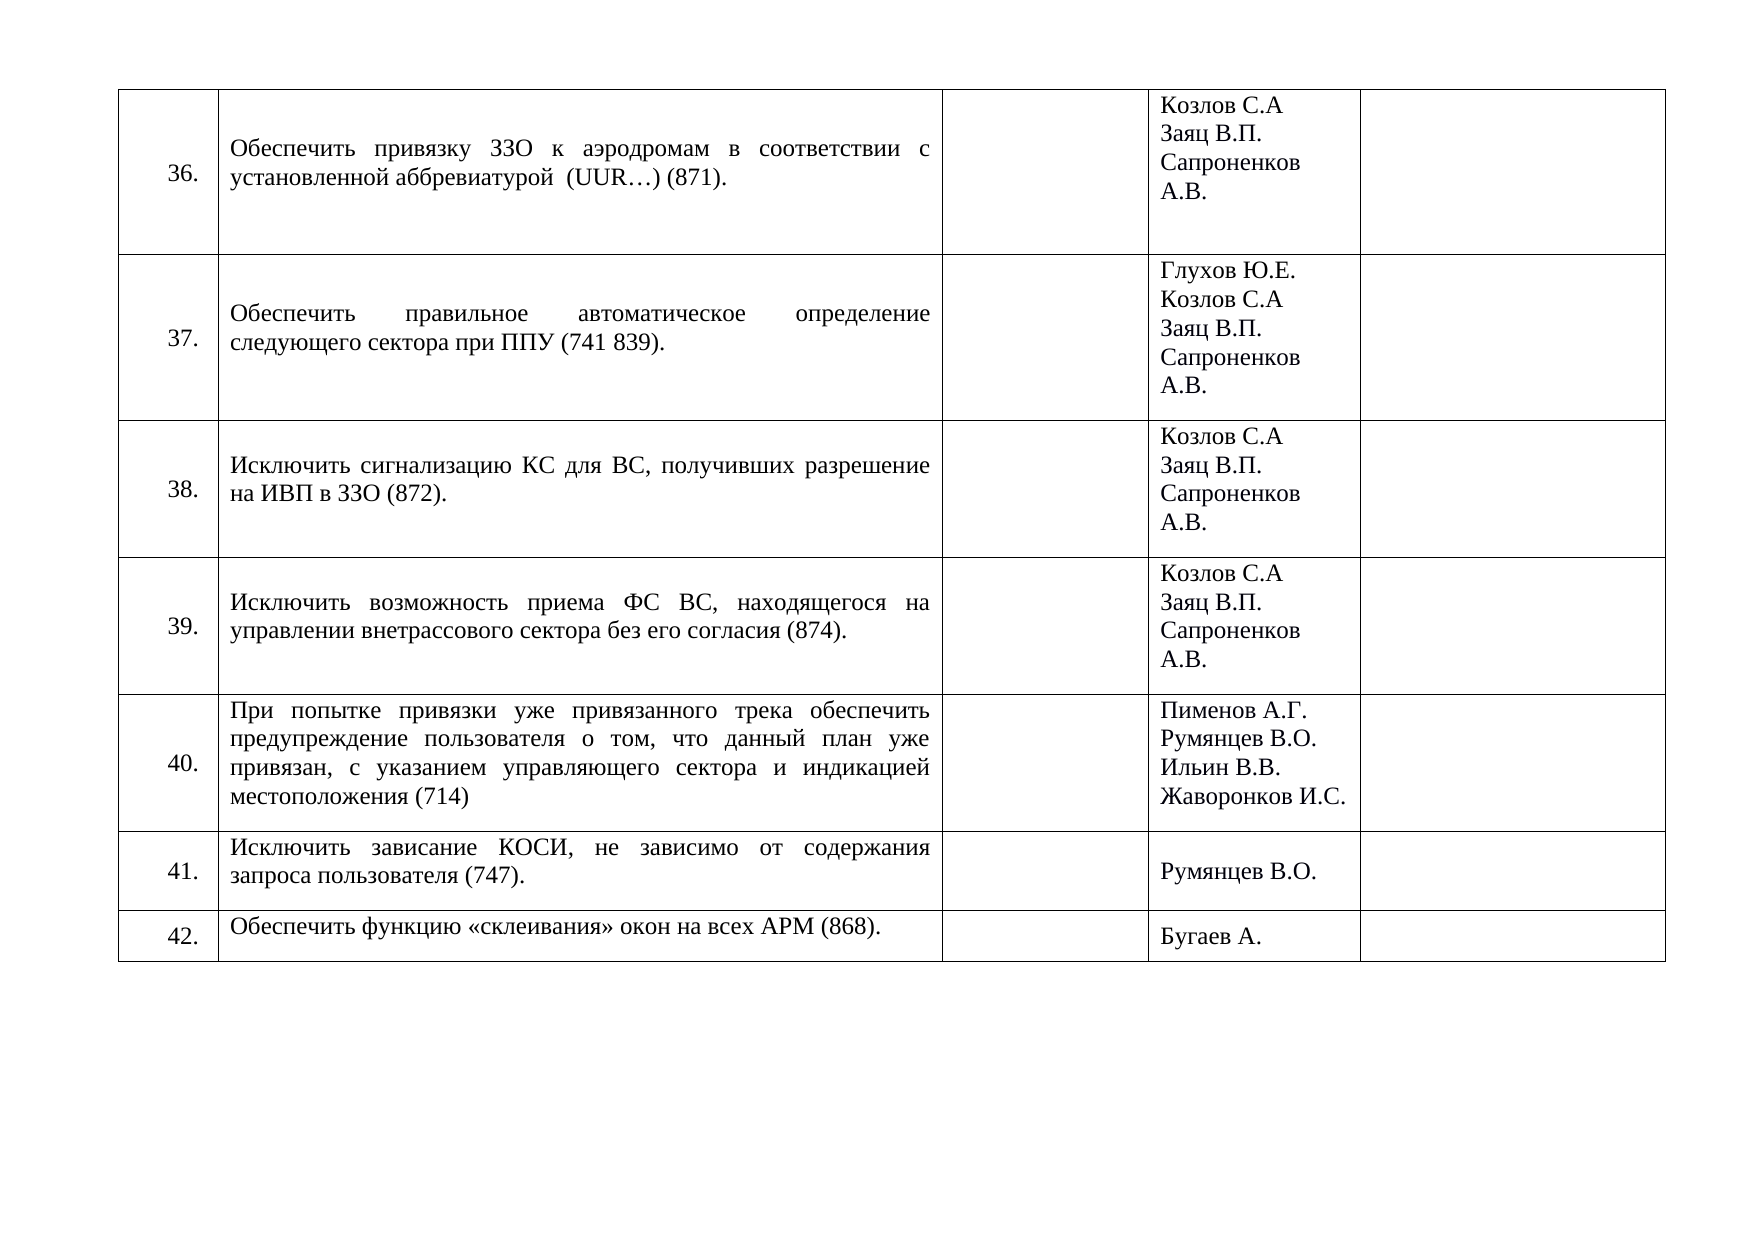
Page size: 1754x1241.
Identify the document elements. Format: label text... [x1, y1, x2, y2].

table_cell Козлов С.А Заяц В.П. Сапроненков А.В. [1149, 90, 1360, 254]
table_cell [119, 255, 218, 420]
table_cell При попытке привязки уже привязанного трека обеспечить предупреждение пользователя о том, что данный план уже привязан, с указанием управляющего сектора и индикацией местоположения (714) [219, 695, 942, 831]
table_cell [1361, 421, 1665, 557]
table_cell Обеспечить привязку ЗЗО к аэродромам в соответствии с установленной аббревиатурой (UUR…) (871). [219, 90, 942, 254]
table_cell [1361, 832, 1665, 910]
table_cell [119, 558, 218, 694]
table_cell [943, 911, 1148, 961]
table_cell [119, 90, 218, 254]
table_cell Козлов С.А Заяц В.П. Сапроненков А.В. [1149, 421, 1360, 557]
table_cell [1361, 90, 1665, 254]
table_cell [943, 90, 1148, 254]
table_cell [1361, 558, 1665, 694]
table_cell Исключить зависание КОСИ, не зависимо от содержания запроса пользователя (747). [219, 832, 942, 910]
table_cell Исключить возможность приема ФС ВС, находящегося на управлении внетрассового сектора без его согласия (874). [219, 558, 942, 694]
table_cell Румянцев В.О. [1149, 832, 1360, 910]
table_cell [943, 255, 1148, 420]
table_cell [943, 421, 1148, 557]
table_cell [119, 421, 218, 557]
table_cell [119, 911, 218, 961]
table_cell [1361, 695, 1665, 831]
table_cell Обеспечить правильное автоматическое определение следующего сектора при ППУ (741 839). [219, 255, 942, 420]
table_cell [119, 832, 218, 910]
table_cell Козлов С.А Заяц В.П. Сапроненков А.В. [1149, 558, 1360, 694]
table_cell [119, 695, 218, 831]
table_cell [1361, 255, 1665, 420]
table_cell Бугаев А. [1149, 911, 1360, 961]
table_cell [1361, 911, 1665, 961]
table_cell Исключить сигнализацию КС для ВС, получивших разрешение на ИВП в ЗЗО (872). [219, 421, 942, 557]
table_cell [943, 695, 1148, 831]
table_cell Глухов Ю.Е. Козлов С.А Заяц В.П. Сапроненков А.В. [1149, 255, 1360, 420]
table_cell Пименов А.Г. Румянцев В.О. Ильин В.В. Жаворонков И.С. [1149, 695, 1360, 831]
table_cell Обеспечить функцию «склеивания» окон на всех АРМ (868). [219, 911, 942, 961]
table_cell [943, 558, 1148, 694]
table_cell [943, 832, 1148, 910]
